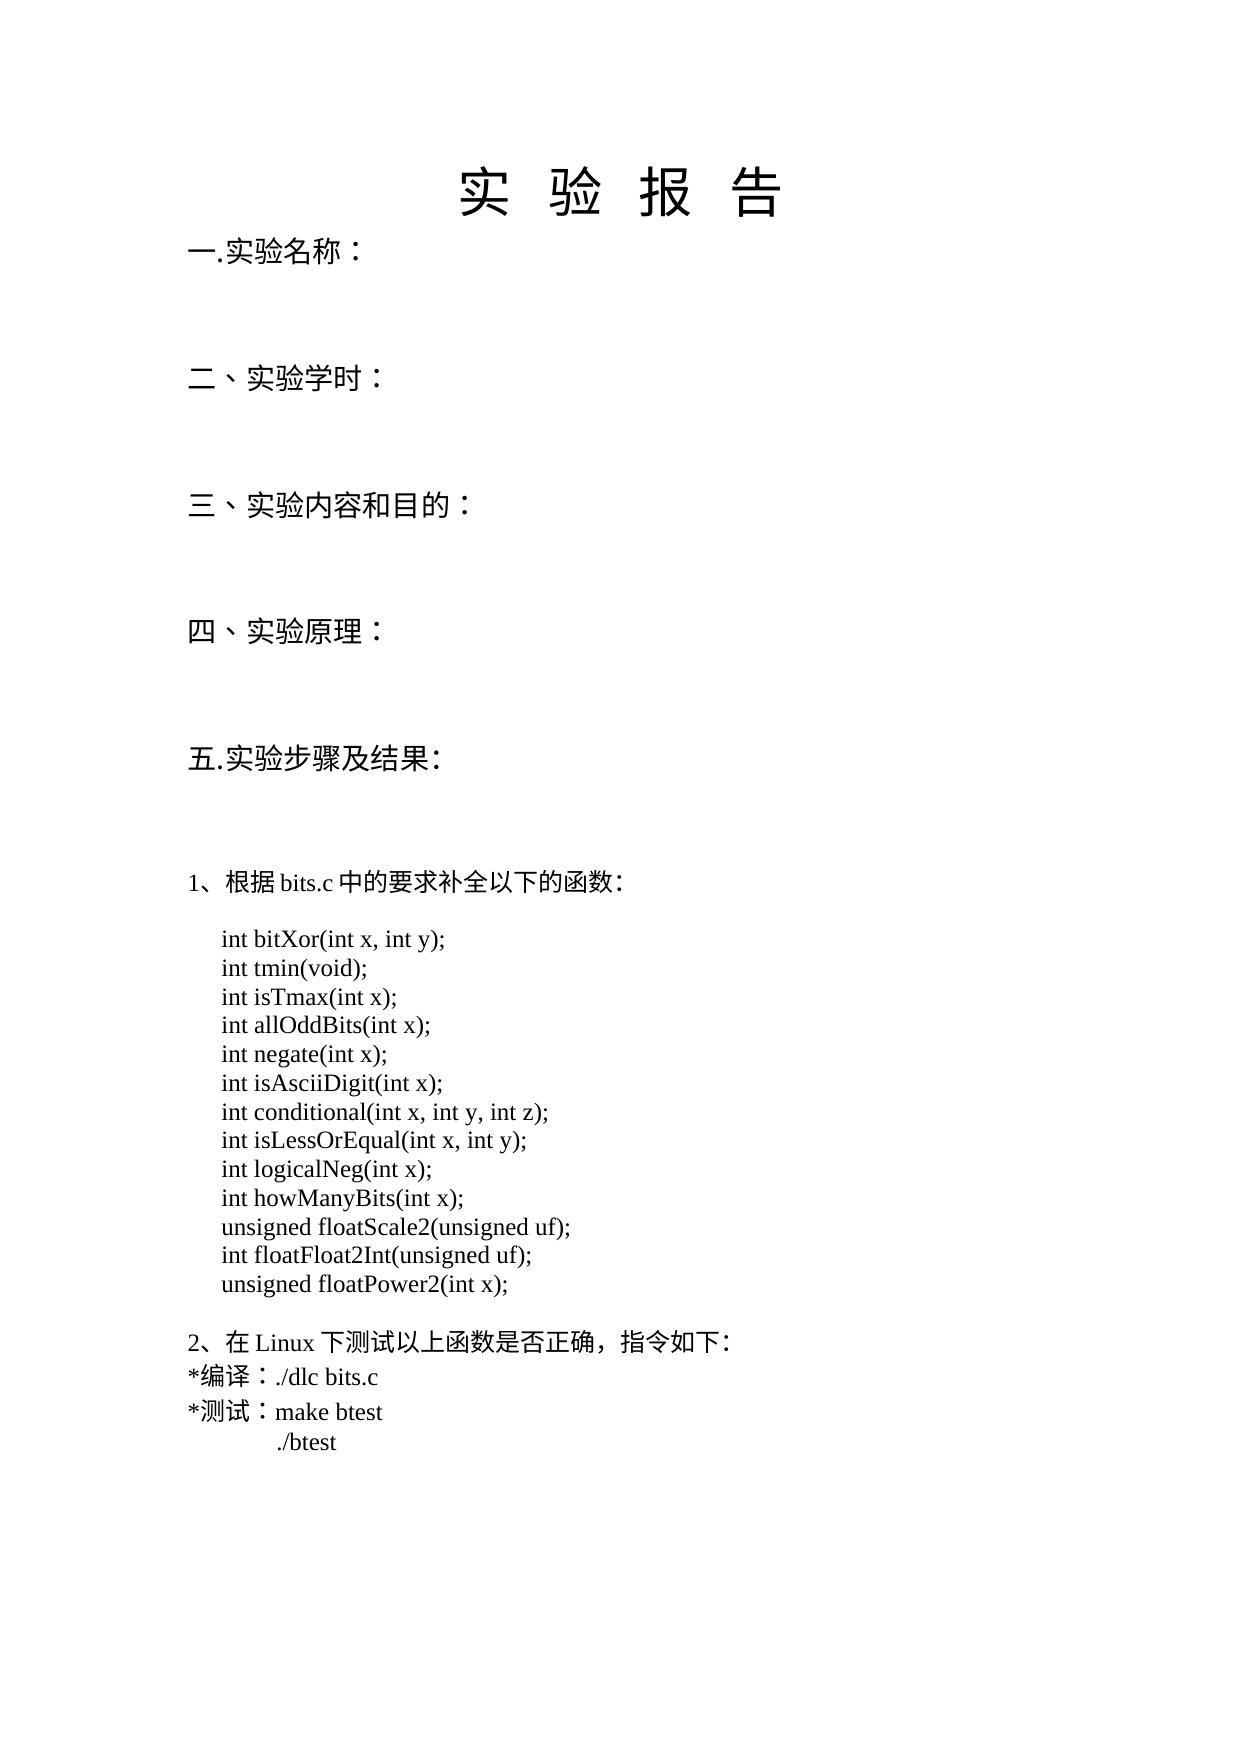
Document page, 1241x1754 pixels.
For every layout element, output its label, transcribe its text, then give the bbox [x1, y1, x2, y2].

text int isTmax(int x); [221, 982, 1053, 1010]
text ./btest [187, 1427, 1053, 1456]
text 四、实验原理： [187, 609, 1053, 651]
text int isAsciiDigit(int x); [221, 1068, 1053, 1097]
text unsigned floatPower2(int x); [221, 1269, 1053, 1298]
text *编译：./dlc bits.c [187, 1359, 1053, 1393]
text int howManyBits(int x); [221, 1183, 1053, 1212]
text int allOddBits(int x); [221, 1010, 1053, 1039]
text int isLessOrEqual(int x, int y); [221, 1125, 1053, 1154]
text int conditional(int x, int y, int z); [221, 1097, 1053, 1125]
list 实验步骤及结果： [187, 736, 1053, 778]
text int tmin(void); [221, 953, 1053, 982]
text int logicalNeg(int x); [221, 1154, 1053, 1183]
list 实验名称： [187, 228, 1053, 271]
text 二、实验学时： [187, 355, 1053, 398]
text 实 验 报 告 [187, 150, 1053, 228]
text 1、根据bits.c中的要求补全以下的函数： [187, 863, 1053, 899]
text int negate(int x); [221, 1039, 1053, 1068]
text *测试：make btest [187, 1393, 1053, 1427]
text int floatFloat2Int(unsigned uf); [221, 1240, 1053, 1269]
text unsigned floatScale2(unsigned uf); [221, 1212, 1053, 1240]
text 三、实验内容和目的： [187, 482, 1053, 524]
text int bitXor(int x, int y); [221, 924, 1053, 953]
text 2、在Linux下测试以上函数是否正确，指令如下： [187, 1323, 1053, 1359]
